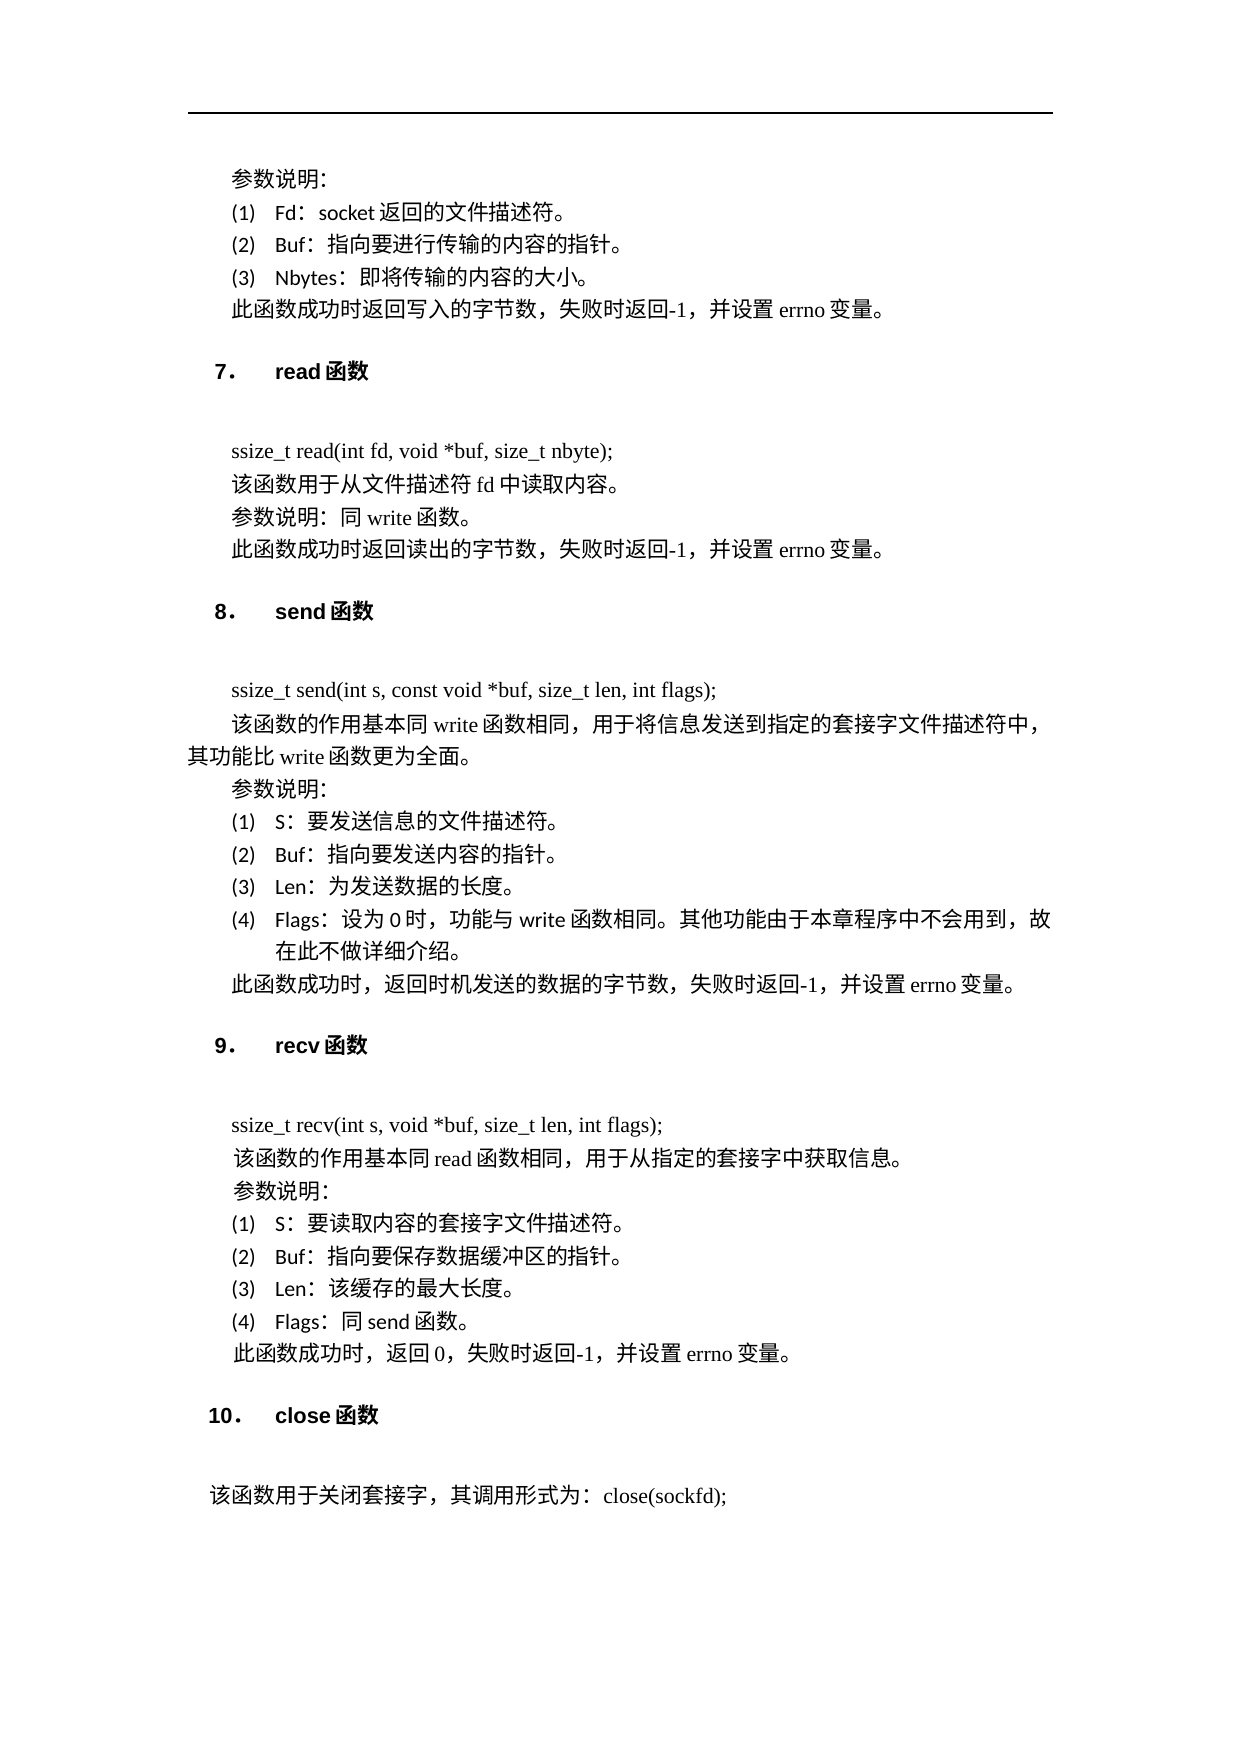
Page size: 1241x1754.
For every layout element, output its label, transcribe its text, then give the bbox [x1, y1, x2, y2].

list S：要读取内容的套接字文件描述符。 [231, 1206, 1053, 1238]
text 该函数的作用基本同write函数相同，用于将信息发送到指定的套接字文件描述符中，其功能比write函数更为全面。 [187, 706, 1053, 771]
text Buf：指向要发送内容的指针。 [231, 836, 1053, 869]
text Nbytes：即将传输的内容的大小。 [231, 259, 1053, 292]
text 此函数成功时，返回时机发送的数据的字节数，失败时返回-1，并设置errno变量。 [187, 966, 1053, 999]
text 参数说明：同write函数。 [187, 499, 1053, 532]
text 该函数的作用基本同read函数相同，用于从指定的套接字中获取信息。 [187, 1141, 1053, 1173]
text 参数说明： [187, 1173, 1053, 1206]
text Buf：指向要保存数据缓冲区的指针。 [231, 1238, 1053, 1271]
text 参数说明： [187, 162, 1053, 194]
text ssize_t read(int fd, void *buf, size_t nbyte); [231, 434, 1053, 467]
text 该函数用于关闭套接字，其调用形式为：close(sockfd); [187, 1478, 1053, 1510]
text ssize_t send(int s, const void *buf, size_t len, int flags); [231, 674, 1053, 706]
text Buf：指向要进行传输的内容的指针。 [231, 227, 1053, 259]
text 此函数成功时返回读出的字节数，失败时返回-1，并设置errno变量。 [187, 532, 1053, 564]
text 此函数成功时，返回0，失败时返回-1，并设置errno变量。 [187, 1336, 1053, 1368]
text Len：该缓存的最大长度。 [231, 1271, 1053, 1303]
text 参数说明： [187, 771, 1053, 804]
subtitle read函数 [231, 354, 1031, 386]
subtitle send函数 [231, 593, 1031, 626]
text Len：为发送数据的长度。 [231, 869, 1053, 901]
list S：要发送信息的文件描述符。 [231, 804, 1053, 836]
subtitle recv函数 [231, 1028, 1031, 1060]
text 该函数用于从文件描述符fd中读取内容。 [187, 467, 1053, 499]
subtitle close函数 [231, 1397, 1031, 1430]
text 此函数成功时返回写入的字节数，失败时返回-1，并设置errno变量。 [187, 292, 1053, 324]
text Flags：同send函数。 [231, 1303, 1053, 1336]
list Fd：socket返回的文件描述符。 [231, 194, 1053, 227]
text Flags：设为0时，功能与write函数相同。其他功能由于本章程序中不会用到，故在此不做详细介绍。 [231, 901, 1053, 966]
text ssize_t recv(int s, void *buf, size_t len, int flags); [231, 1108, 1053, 1141]
